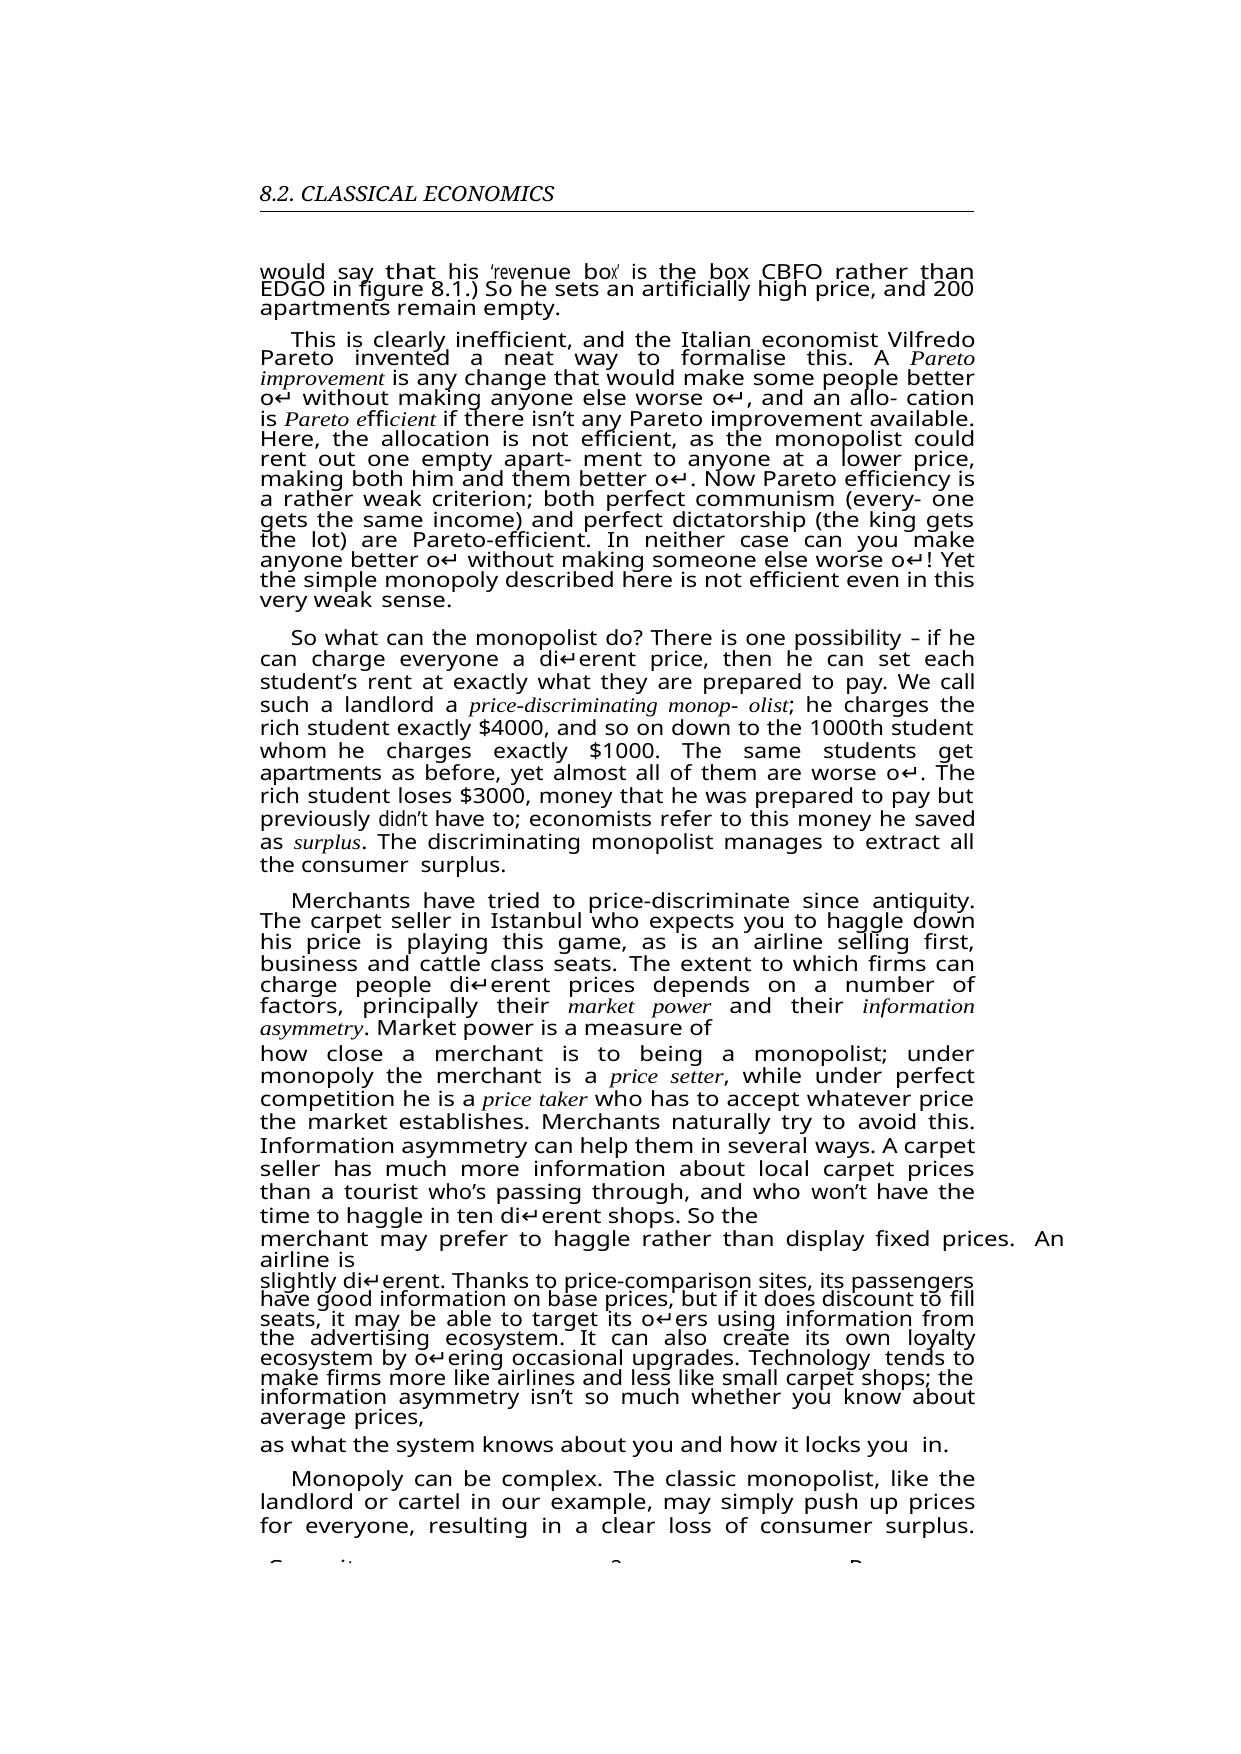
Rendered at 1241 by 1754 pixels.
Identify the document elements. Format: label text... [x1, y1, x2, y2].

text would say that his ‘revenue box’ is the box CBFO rather than EDGO in ﬁgure 8.1.) So he sets an artiﬁcially high price, and 200 apartments remain empty. [259, 264, 975, 322]
text how close a merchant is to being a monopolist; under monopoly the merchant is a price setter, while under perfect competition he is a price taker who has to accept whatever price the market establishes. Merchants naturally try to avoid this. Information asymmetry can help them in several ways. A carpet seller has much more information about local carpet prices than a tourist who’s passing through, and who won’t have the time to haggle in ten di↵erent shops. So the [259, 1043, 975, 1229]
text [259, 1467, 975, 1540]
text slightly di↵erent. Thanks to price-comparison sites, its passengers have good information on base prices, but if it does discount to ﬁll seats, it may be able to target its o↵ers using information from the advertising ecosystem. It can also create its own loyalty ecosystem by o↵ering occasional upgrades. Technology tends to make ﬁrms more like airlines and less like small carpet shops; the information asymmetry isn’t so much whether you know about average prices, [259, 1273, 975, 1431]
text So what can the monopolist do? There is one possibility – if he can charge everyone a di↵erent price, then he can set each student’s rent at exactly what they are prepared to pay. We call such a landlord a price-discriminating monop- olist; he charges the rich student exactly $4000, and so on down to the 1000th student whom he charges exactly $1000. The same students get apartments as before, yet almost all of them are worse o↵. The rich student loses $3000, money that he was prepared to pay but previously didn’t have to; economists refer to this money he saved as surplus. The discriminating monopolist manages to extract all the consumer surplus. [259, 627, 975, 878]
text Merchants have tried to price-discriminate since antiquity. The carpet seller in Istanbul who expects you to haggle down his price is playing this game, as is an airline selling ﬁrst, business and cattle class seats. The extent to which ﬁrms can charge people di↵erent prices depends on a number of factors, principally their market power and their information asymmetry. Market power is a measure of [259, 892, 975, 1041]
text as what the system knows about you and how it locks you in. [259, 1431, 1065, 1458]
text This is clearly ineﬃcient, and the Italian economist Vilfredo Pareto invented a neat way to formalise this. A Pareto improvement is any change that would make some people better o↵ without making anyone else worse o↵, and an allo- cation is Pareto eﬃcient if there isn’t any Pareto improvement available. Here, the allocation is not eﬃcient, as the monopolist could rent out one empty apart- ment to anyone at a lower price, making both him and them better o↵. Now Pareto eﬃciency is a rather weak criterion; both perfect communism (every- one gets the same income) and perfect dictatorship (the king gets the lot) are Pareto-eﬃcient. In neither case can you make anyone better o↵ without making someone else worse o↵! Yet the simple monopoly described here is not eﬃcient even in this very weak sense. [259, 331, 975, 614]
text merchant may prefer to haggle rather than display ﬁxed prices. An airline is [259, 1229, 1065, 1271]
